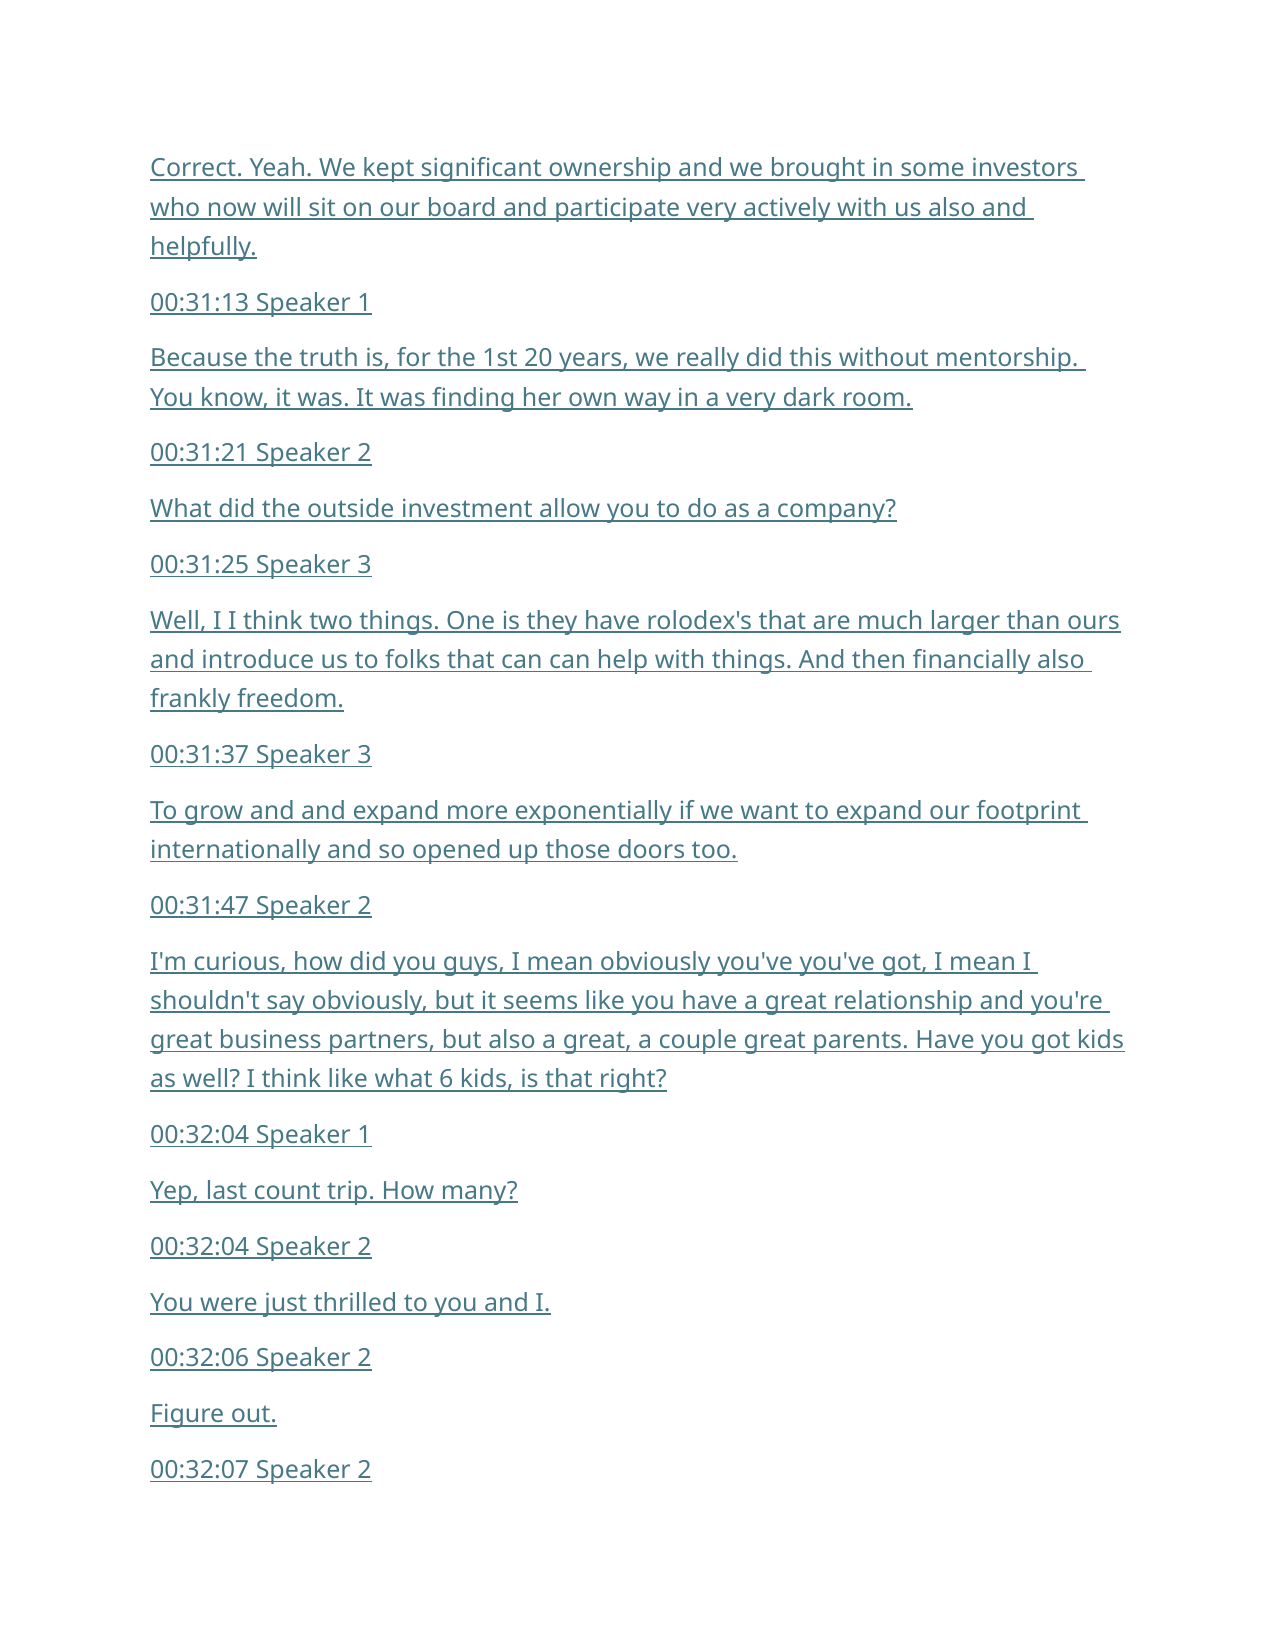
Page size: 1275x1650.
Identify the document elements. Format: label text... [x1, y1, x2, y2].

text You were just thrilled to you and I. [150, 1284, 1125, 1318]
text Correct. Yeah. We kept significant ownership and we brought in some investors who now will sit on our board and participate very actively with us also and helpfully. [150, 150, 1125, 262]
text 00:32:06 Speaker 2 [150, 1340, 1125, 1374]
text 00:31:25 Speaker 3 [150, 547, 1125, 581]
text I'm curious, how did you guys, I mean obviously you've you've got, I mean I shouldn't say obviously, but it seems like you have a great relationship and you're great business partners, but also a great, a couple great parents. Have you got kids as well? I think like what 6 kids, is that right? [150, 943, 1125, 1051]
text 00:31:21 Speaker 2 [150, 435, 1125, 469]
text To grow and and expand more exponentially if we want to expand our footprint internationally and so opened up those doors too. [150, 792, 1125, 866]
text 00:32:07 Speaker 2 [150, 1452, 1125, 1486]
text 00:31:47 Speaker 2 [150, 887, 1125, 922]
text Because the truth is, for the 1st 20 years, we really did this without mentorship. You know, it was. It was finding her own way in a very dark room. [150, 340, 1125, 413]
text What did the outside investment allow you to do as a company? [150, 491, 1125, 525]
text Well, I I think two things. One is they have rolodex's that are much larger than ours and introduce us to folks that can can help with things. And then financially also frankly freedom. [150, 602, 1125, 715]
text 00:31:37 Speaker 3 [150, 737, 1125, 771]
text 00:31:13 Speaker 1 [150, 284, 1125, 318]
text 00:32:04 Speaker 1 [150, 1117, 1125, 1151]
text 00:32:04 Speaker 2 [150, 1228, 1125, 1262]
text Figure out. [150, 1396, 1125, 1430]
text Yep, last count trip. How many? [150, 1172, 1125, 1207]
text I'm curious, how did you guys, I mean obviously you've you've got, I mean I shouldn't say obviously, but it seems like you have a great relationship and you're great business partners, but also a great, a couple great parents. Have you got kids as well? I think like what 6 kids, is that right? [150, 1052, 1125, 1095]
